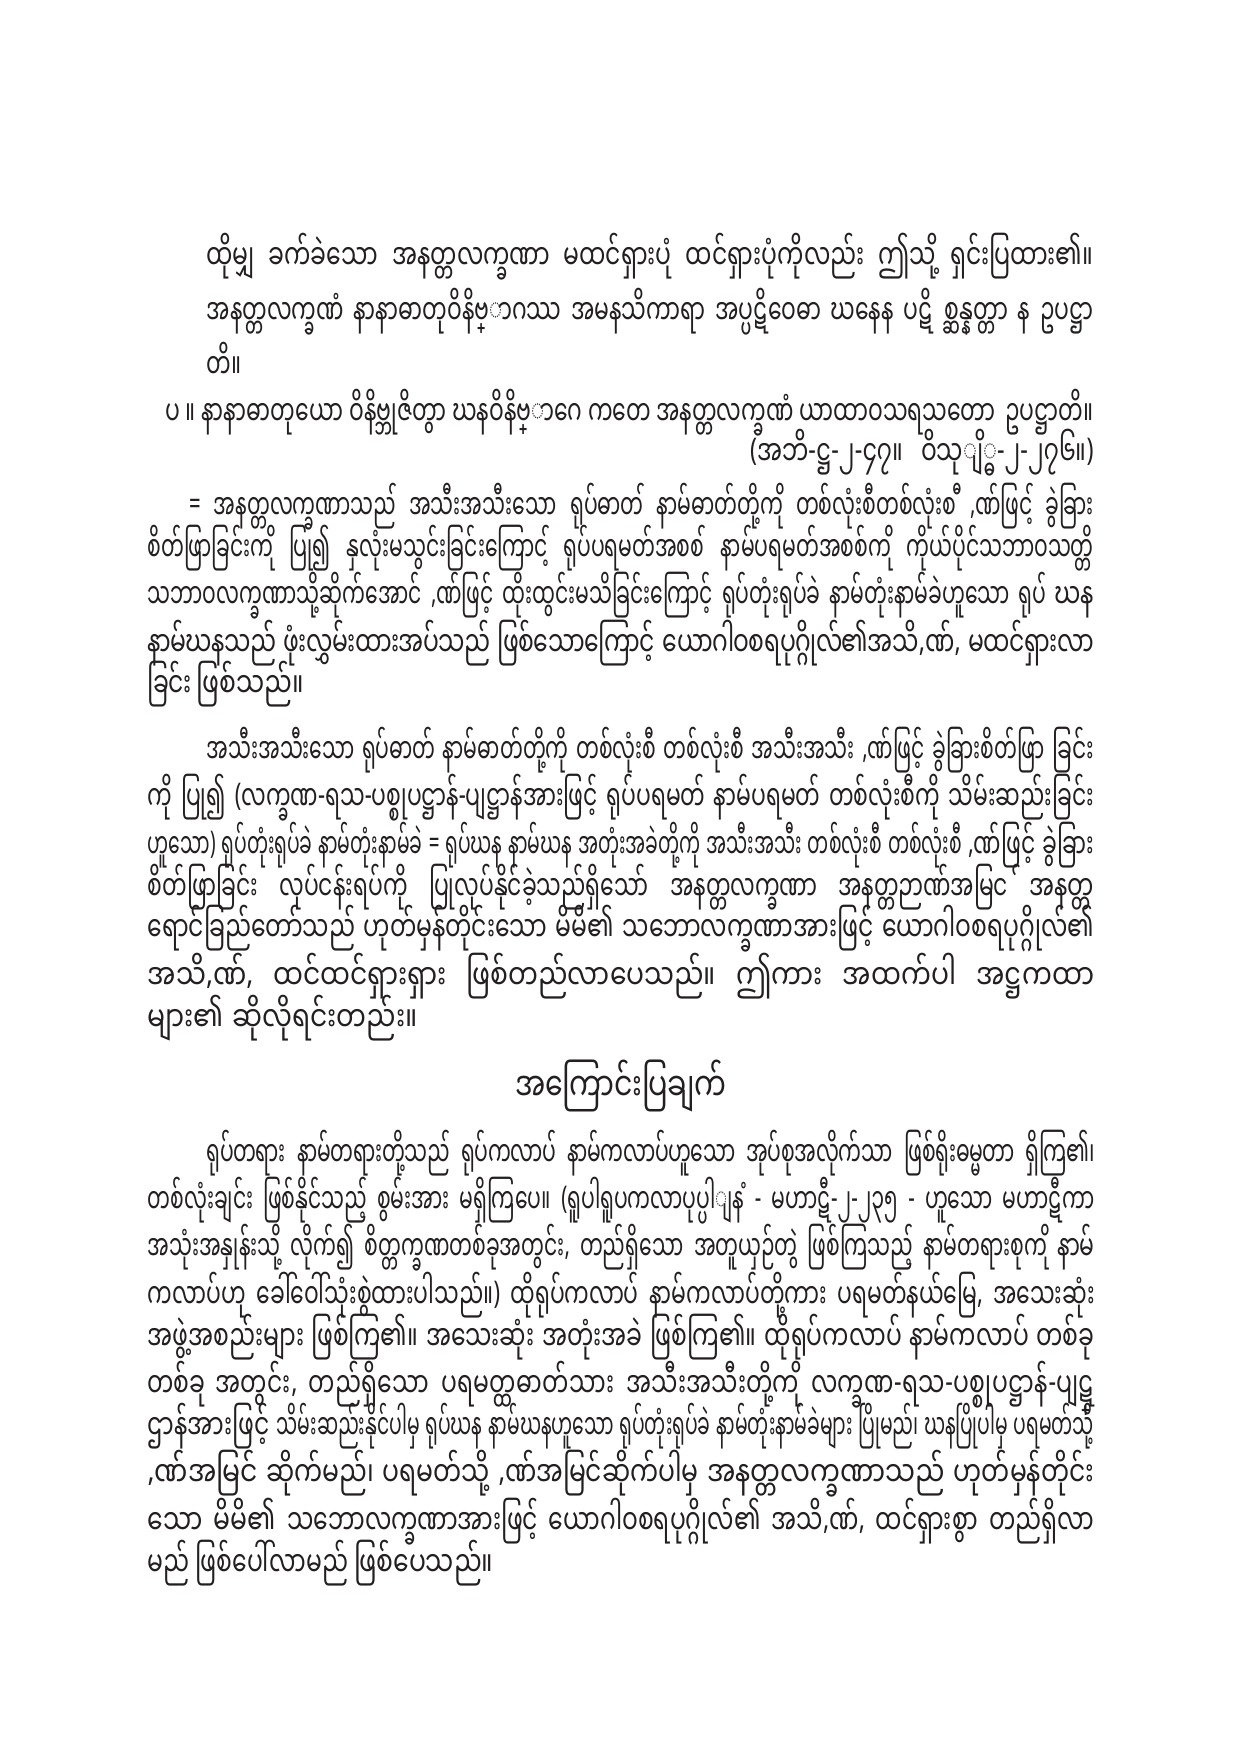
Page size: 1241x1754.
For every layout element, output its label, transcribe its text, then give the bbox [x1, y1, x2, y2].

text ထိုမျှ ခက်ခဲသော အနတ္တလက္ခဏာ မထင်ရှားပုံ ထင်ရှားပုံကိုလည်း ဤသို့ ရှင်းပြထား၏။ အနတ္တလက္ခဏံ နာနာဓာတုဝိနိဗ္ဘောဂဿ အမနသိကာရာ အပ္ပဋိဝေဓာ ဃနေန ပဋိ စ္ဆန္နတ္တာ န ဥပဋ္ဌာတိ။ [206, 236, 1093, 387]
text အသီးအသီးသော ရုပ်ဓာတ် နာမ်ဓာတ်တို့ကို တစ်လုံးစီ တစ်လုံးစီ အသီးအသီး ,ဏ်ဖြင့် ခွဲခြားစိတ်ဖြာ ခြင်းကို ပြု၍ (လက္ခဏ-ရသ-ပစ္စုပဋ္ဌာန်-ပျဋ္ဌာန်အားဖြင့် ရုပ်ပရမတ် နာမ်ပရမတ် တစ်လုံးစီကို သိမ်းဆည်းခြင်း ဟူသော) ရုပ်တုံးရုပ်ခဲ နာမ်တုံးနာမ်ခဲ = ရုပ်ဃန နာမ်ဃန အတုံးအခဲတို့ကို အသီးအသီး တစ်လုံးစီ တစ်လုံးစီ ,ဏ်ဖြင့် ခွဲခြား စိတ်ဖြာခြင်း လုပ်ငန်းရပ်ကို ပြုလုပ်နိုင်ခဲ့သည်ရှိသော် အနတ္တလက္ခဏာ အနတ္တဉာဏ်အမြင် အနတ္တရောင်ခြည်တော်သည် ဟုတ်မှန်တိုင်းသော မိမိ၏ သဘောလက္ခဏာအားဖြင့် ယောဂါဝစရပုဂ္ဂိုလ်၏ အသိ,ဏ်, ထင်ထင်ရှားရှား ဖြစ်တည်လာပေသည်။ ဤကား အထက်ပါ အဋ္ဌကထာများ၏ ဆိုလိုရင်းတည်း။ [147, 725, 1094, 1039]
subtitle အကြောင်းပြချက် [647, 1064, 1089, 1110]
text (အဘိ-ဋ္ဌ-၂-၄၇။ ဝိသုျိ္ဓ-၂-၂၇၆။) [135, 427, 1093, 473]
text ပ ။ နာနာဓာတုယော ဝိနိဗ္ဘုဇိတွာ ဃနဝိနိဗ္ဘောဂေ ကတေ အနတ္တလက္ခဏံ ယာထာဝသရသတော ဥပဋ္ဌာတိ။ [135, 401, 1093, 426]
text ရုပ်တရား နာမ်တရားတို့သည် ရုပ်ကလာပ် နာမ်ကလာပ်ဟူသော အုပ်စုအလိုက်သာ ဖြစ်ရိုးဓမ္မတာ ရှိကြ၏၊ တစ်လုံးချင်း ဖြစ်နိုင်သည့် စွမ်းအား မရှိကြပေ။ (ရူပါရူပကလာပုပ္ပါျနံ - မဟာဋီ-၂-၂၃၅ - ဟူသော မဟာဋီကာ အသုံးအနှုန်းသို့ လိုက်၍ စိတ္တက္ခဏတစ်ခုအတွင်း, တည်ရှိသော အတူယှဉ်တွဲ ဖြစ်ကြသည့် နာမ်တရားစုကို နာမ်ကလာပ်ဟု ခေါ်ဝေါ်သုံးစွဲထားပါသည်။) ထိုရုပ်ကလာပ် နာမ်ကလာပ်တို့ကား ပရမတ်နယ်မြေ, အသေးဆုံး အဖွဲ့အစည်းများ ဖြစ်ကြ၏။ အသေးဆုံး အတုံးအခဲ ဖြစ်ကြ၏။ ထိုရုပ်ကလာပ် နာမ်ကလာပ် တစ်ခု တစ်ခု အတွင်း, တည်ရှိသော ပရမတ္ထဓာတ်သား အသီးအသီးတို့ကို လက္ခဏ-ရသ-ပစ္စုပဋ္ဌာန်-ပျဋ္ဌာန်အားဖြင့် သိမ်းဆည်းနိုင်ပါမှ ရုပ်ဃန နာမ်ဃနဟူသော ရုပ်တုံးရုပ်ခဲ နာမ်တုံးနာမ်ခဲများ ပြိုမည်၊ ဃနပြိုပါမှ ပရမတ်သို့ ,ဏ်အမြင် ဆိုက်မည်၊ ပရမတ်သို့ ,ဏ်အမြင်ဆိုက်ပါမှ အနတ္တလက္ခဏာသည် ဟုတ်မှန်တိုင်းသော မိမိ၏ သဘောလက္ခဏာအားဖြင့် ယောဂါဝစရပုဂ္ဂိုလ်၏ အသိ,ဏ်, ထင်ရှားစွာ တည်ရှိလာမည် ဖြစ်ပေါ်လာမည် ဖြစ်ပေသည်။ [147, 1133, 1094, 1584]
subtitle အကြောင်းပြချက် [152, 1064, 566, 1110]
text = အနတ္တလက္ခဏာသည် အသီးအသီးသော ရုပ်ဓာတ် နာမ်ဓာတ်တို့ကို တစ်လုံးစီတစ်လုံးစီ ,ဏ်ဖြင့် ခွဲခြား စိတ်ဖြာခြင်းကို ပြု၍ နှလုံးမသွင်းခြင်းကြောင့် ရုပ်ပရမတ်အစစ် နာမ်ပရမတ်အစစ်ကို ကိုယ်ပိုင်သဘာဝသတ္တိ သဘာဝလက္ခဏာသို့ဆိုက်အောင် ,ဏ်ဖြင့် ထိုးထွင်းမသိခြင်းကြောင့် ရုပ်တုံးရုပ်ခဲ နာမ်တုံးနာမ်ခဲဟူသော ရုပ် ဃန နာမ်ဃနသည် ဖုံးလွှမ်းထားအပ်သည် ဖြစ်သောကြောင့် ယောဂါဝစရပုဂ္ဂိုလ်၏အသိ,ဏ်, မထင်ရှားလာခြင်း ဖြစ်သည်။ [147, 481, 1094, 706]
subtitle အကြောင်းပြချက် [567, 1064, 646, 1110]
